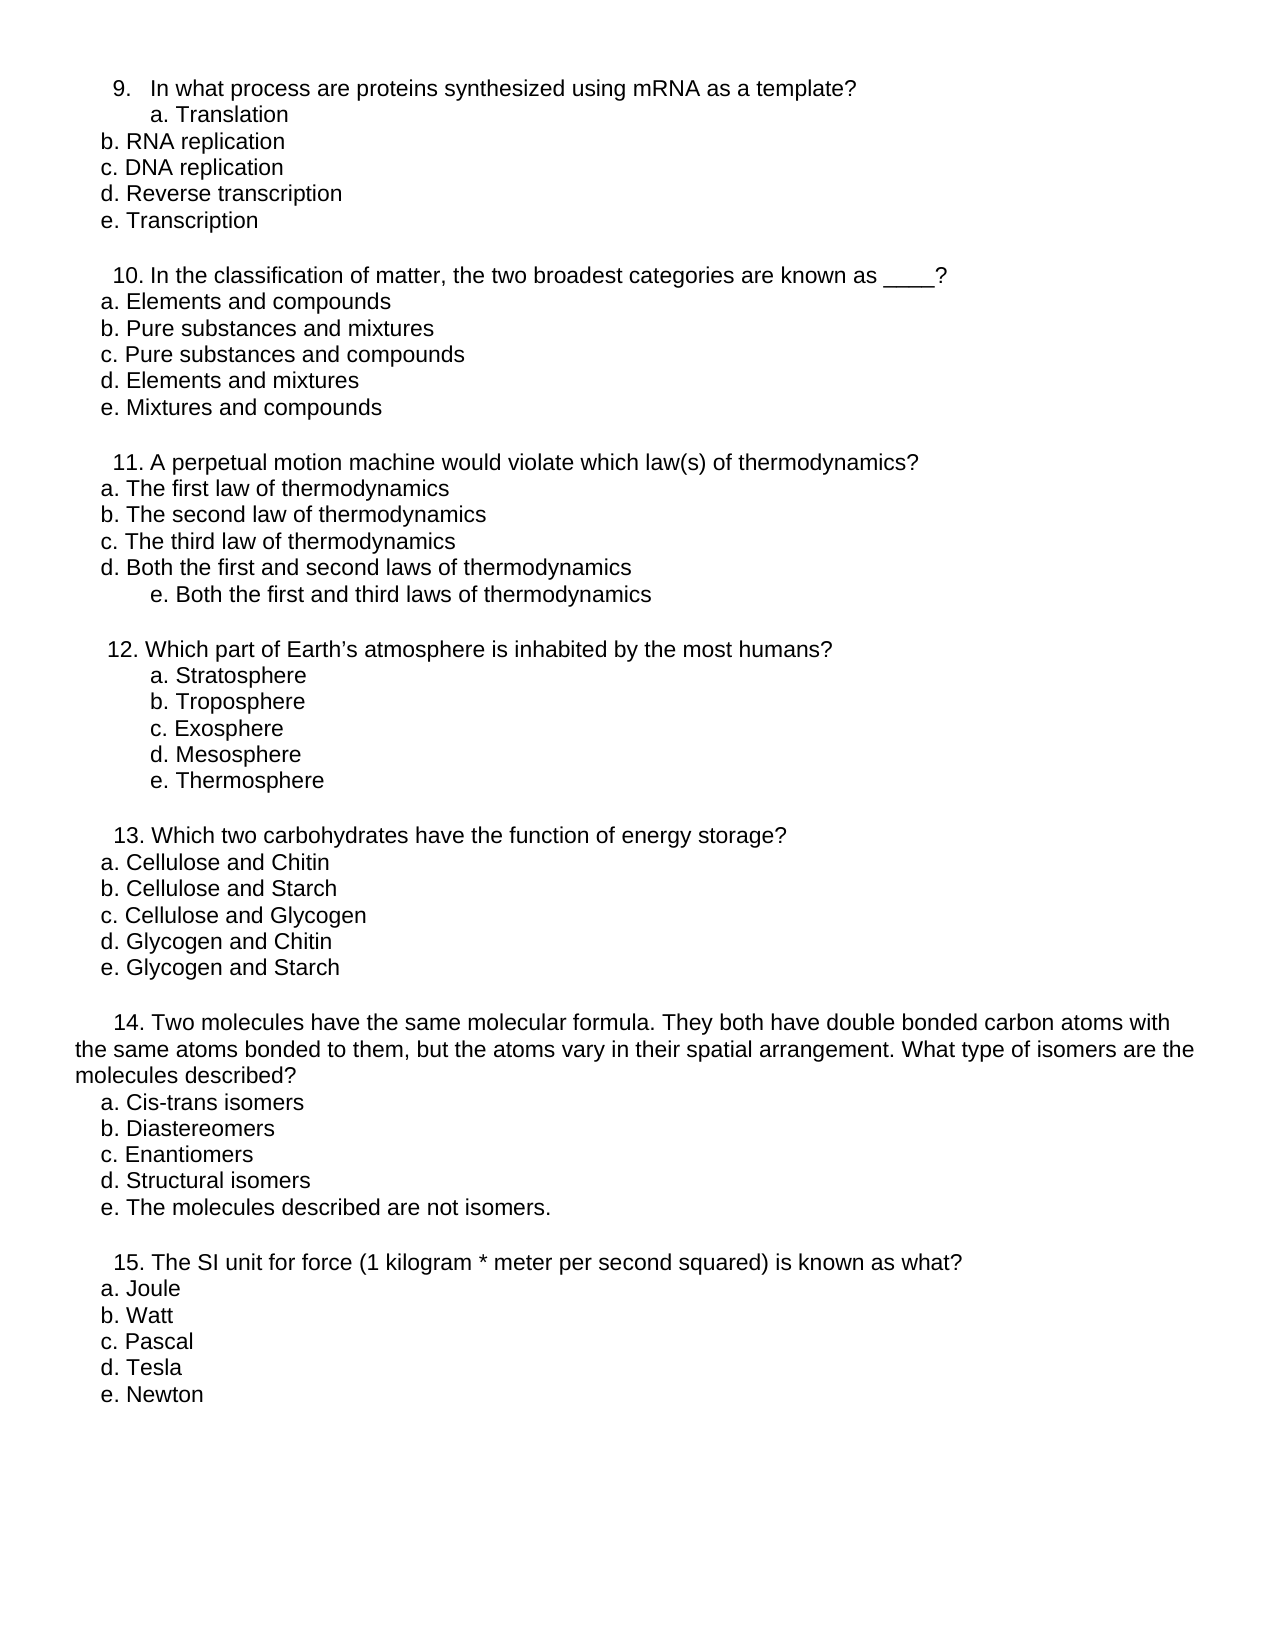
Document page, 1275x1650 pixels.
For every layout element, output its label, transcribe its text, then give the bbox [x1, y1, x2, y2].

text 12. Which part of Earth’s atmosphere is inhabited by the most humans? [75, 636, 1200, 662]
text d. Reverse transcription [75, 180, 1200, 207]
text d. Tesla [75, 1354, 1200, 1381]
text a. Stratosphere [75, 662, 1200, 688]
text d. Structural isomers [75, 1167, 1200, 1194]
text c. The third law of thermodynamics [75, 528, 1200, 554]
text c. Exosphere [75, 715, 1200, 741]
text 14. Two molecules have the same molecular formula. They both have double bonded carbon atoms with the same atoms bonded to them, but the atoms vary in their spatial arrangement. What type of isomers are the molecules described? [75, 1009, 1200, 1088]
text 13. Which two carbohydrates have the function of energy storage? [75, 822, 1200, 849]
text c. Enantiomers [75, 1141, 1200, 1167]
text e. Both the first and third laws of thermodynamics [75, 581, 1200, 607]
text c. Pure substances and compounds [75, 341, 1200, 367]
list A perpetual motion machine would violate which law(s) of thermodynamics? [112, 449, 1200, 475]
text b. Pure substances and mixtures [75, 314, 1200, 341]
text e. Mixtures and compounds [75, 394, 1200, 420]
text b. Diastereomers [75, 1115, 1200, 1141]
text e. Thermosphere [75, 767, 1200, 794]
text b. Troposphere [75, 688, 1200, 715]
text b. The second law of thermodynamics [75, 501, 1200, 528]
list In the classification of matter, the two broadest categories are known as ____? [112, 262, 1200, 288]
text e. Transcription [75, 207, 1200, 233]
text c. DNA replication [75, 154, 1200, 180]
text b. Watt [75, 1302, 1200, 1328]
text c. Pascal [75, 1328, 1200, 1354]
text 15. The SI unit for force (1 kilogram * meter per second squared) is known as what? [75, 1249, 1200, 1275]
text e. The molecules described are not isomers. [75, 1194, 1200, 1220]
text e. Glycogen and Starch [75, 954, 1200, 981]
text d. Glycogen and Chitin [75, 928, 1200, 954]
text d. Mesosphere [75, 741, 1200, 767]
text b. RNA replication [75, 128, 1200, 154]
text a. The first law of thermodynamics [75, 475, 1200, 501]
text a. Joule [75, 1275, 1200, 1302]
text e. Newton [75, 1381, 1200, 1407]
text d. Both the first and second laws of thermodynamics [75, 554, 1200, 581]
text b. Cellulose and Starch [75, 875, 1200, 902]
text c. Cellulose and Glycogen [75, 902, 1200, 928]
list In what process are proteins synthesized using mRNA as a template? a. Translation [112, 75, 1200, 128]
text a. Cellulose and Chitin [75, 849, 1200, 875]
text a. Elements and compounds [75, 288, 1200, 314]
text d. Elements and mixtures [75, 367, 1200, 394]
text a. Cis-trans isomers [75, 1088, 1200, 1115]
